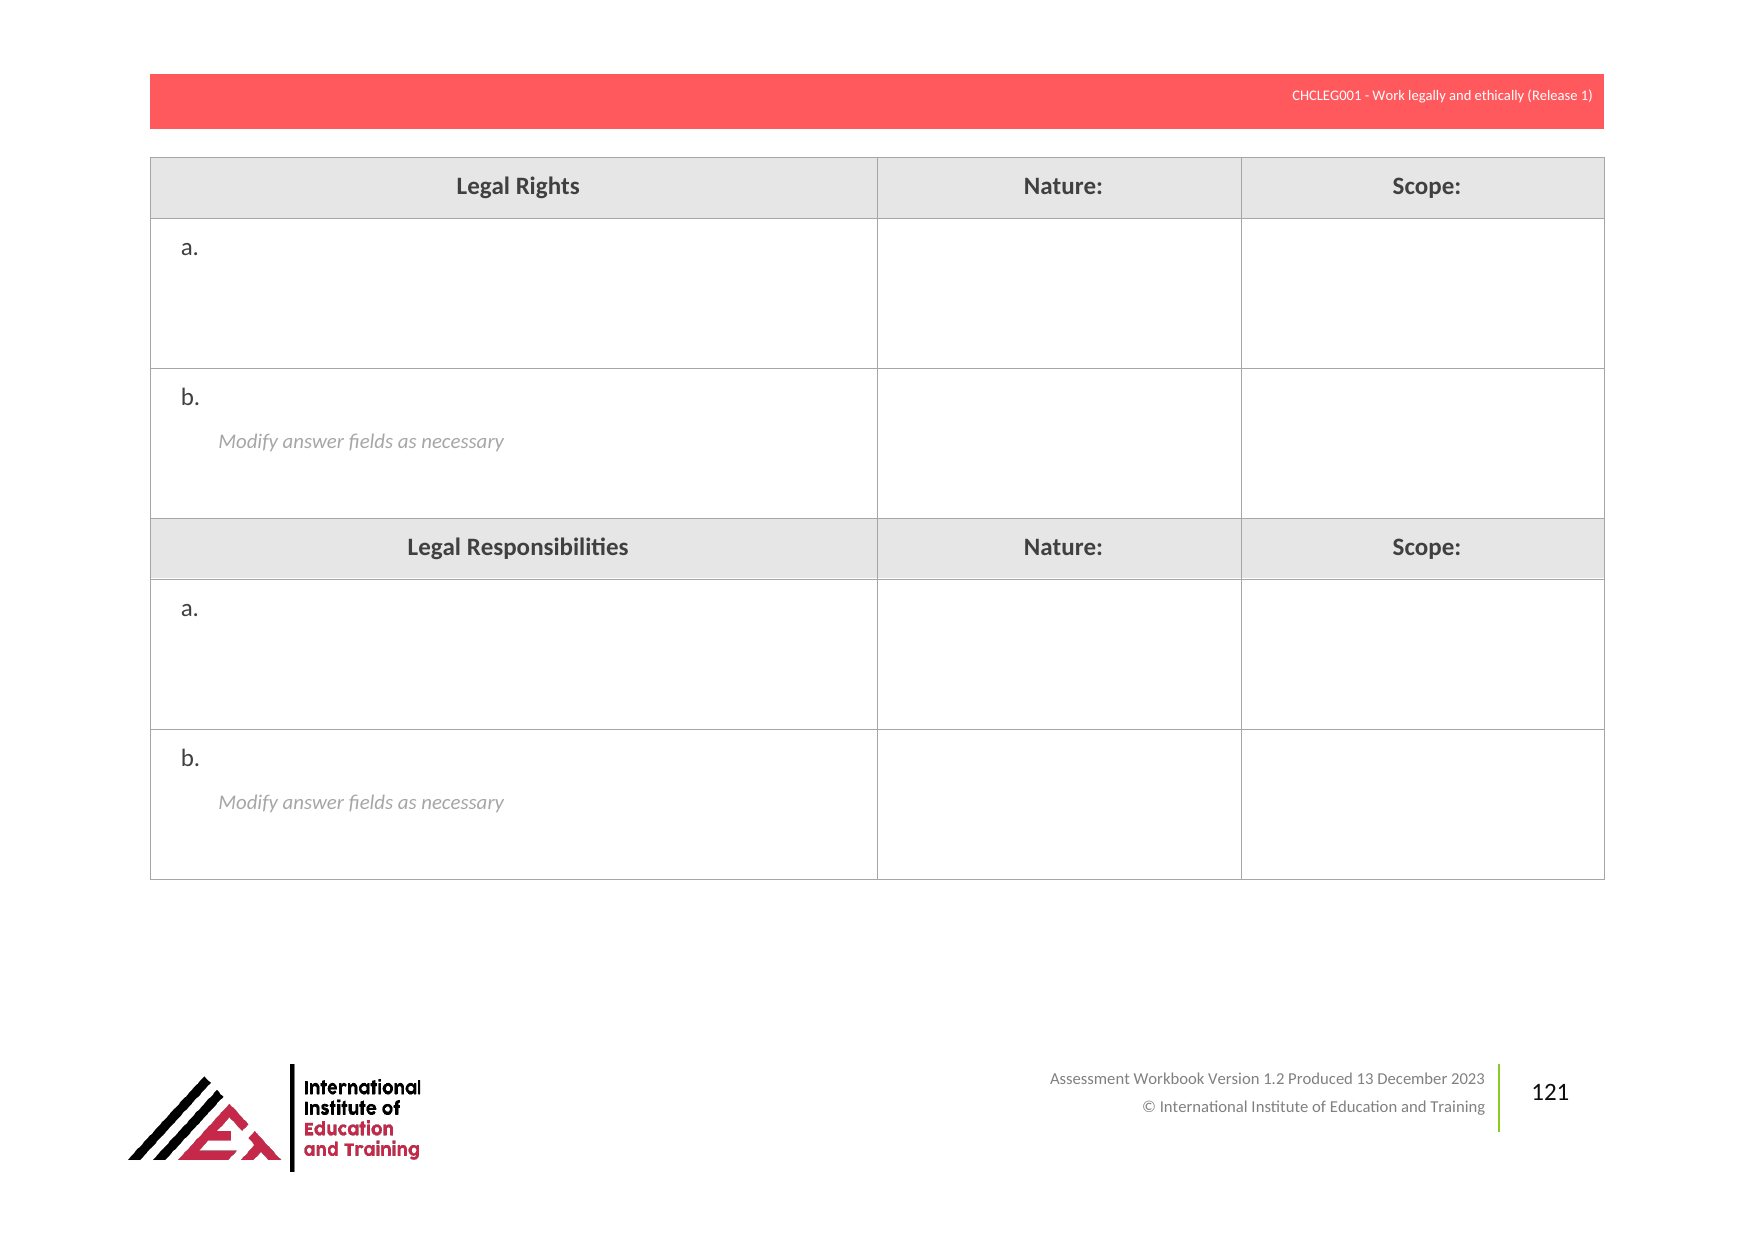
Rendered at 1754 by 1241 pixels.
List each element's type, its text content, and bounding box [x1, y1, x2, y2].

table_cell [1242, 219, 1604, 368]
picture [127, 1064, 421, 1172]
table_cell Modify answer fields as necessary [151, 730, 877, 878]
table_cell [1242, 580, 1604, 728]
table_cell Nature: [878, 519, 1241, 578]
table_header Scope: [1242, 158, 1604, 218]
table_cell Legal Responsibilities [151, 519, 877, 578]
table_cell [878, 730, 1241, 878]
table_cell [151, 219, 877, 368]
table_cell [878, 580, 1241, 728]
table_cell Scope: [1242, 519, 1604, 578]
table_cell [1242, 369, 1604, 518]
table_cell [878, 369, 1241, 518]
table_header Nature: [878, 158, 1241, 218]
table_cell Modify answer fields as necessary [151, 369, 877, 518]
table_cell [1242, 730, 1604, 878]
table_cell [151, 580, 877, 728]
table_cell [878, 219, 1241, 368]
table_header Legal Rights [151, 158, 877, 218]
